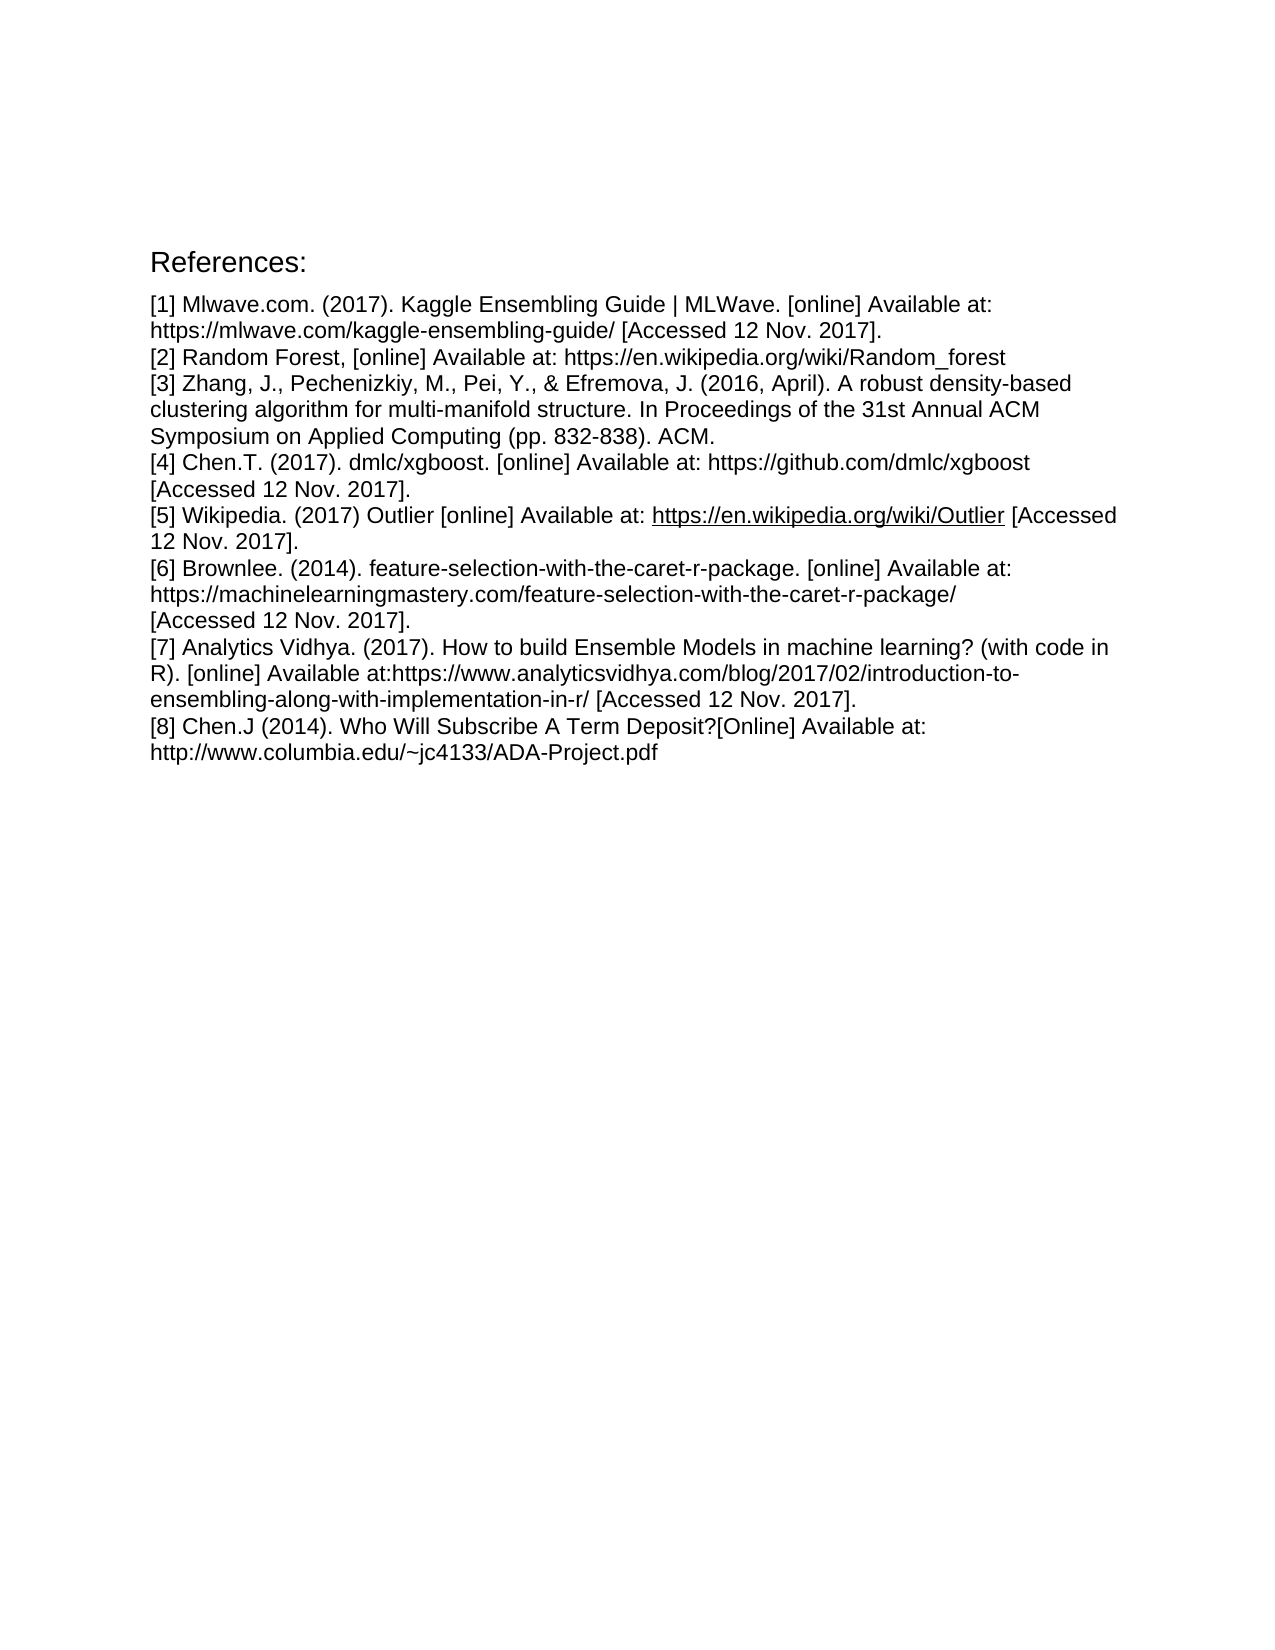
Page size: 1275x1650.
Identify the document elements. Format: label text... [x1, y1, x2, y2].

text [6] Brownlee. (2014). feature-selection-with-the-caret-r-package. [online] Available at: https://machinelearningmastery.com/feature-selection-with-the-caret-r-package/ [150, 554, 1125, 607]
text [7] Analytics Vidhya. (2017). How to build Ensemble Models in machine learning? (with code in R). [online] Available at:https://www.analyticsvidhya.com/blog/2017/02/introduction-to-ensembling-along-with-implementation-in-r/ [Accessed 12 Nov. 2017]. [150, 634, 1125, 713]
text [8] Chen.J (2014). Who Will Subscribe A Term Deposit?[Online] Available at: http://www.columbia.edu/~jc4133/ADA-Project.pdf [150, 713, 1125, 765]
text [1] Mlwave.com. (2017). Kaggle Ensembling Guide | MLWave. [online] Available at: https://mlwave.com/kaggle-ensembling-guide/ [Accessed 12 Nov. 2017]. [150, 291, 1125, 344]
text [2] Random Forest, [online] Available at: https://en.wikipedia.org/wiki/Random_forest [150, 344, 1125, 370]
text References: [150, 245, 1125, 278]
text [4] Chen.T. (2017). dmlc/xgboost. [online] Available at: https://github.com/dmlc/xgboost [Accessed 12 Nov. 2017]. [150, 449, 1125, 502]
text [Accessed 12 Nov. 2017]. [150, 607, 1125, 634]
text [5] Wikipedia. (2017) Outlier [online] Available at: https://en.wikipedia.org/wiki/Outlier [Accessed 12 Nov. 2017]. [150, 502, 1125, 554]
text [3] Zhang, J., Pechenizkiy, M., Pei, Y., & Efremova, J. (2016, April). A robust density-based clustering algorithm for multi-manifold structure. In Proceedings of the 31st Annual ACM Symposium on Applied Computing (pp. 832-838). ACM. [150, 370, 1125, 449]
